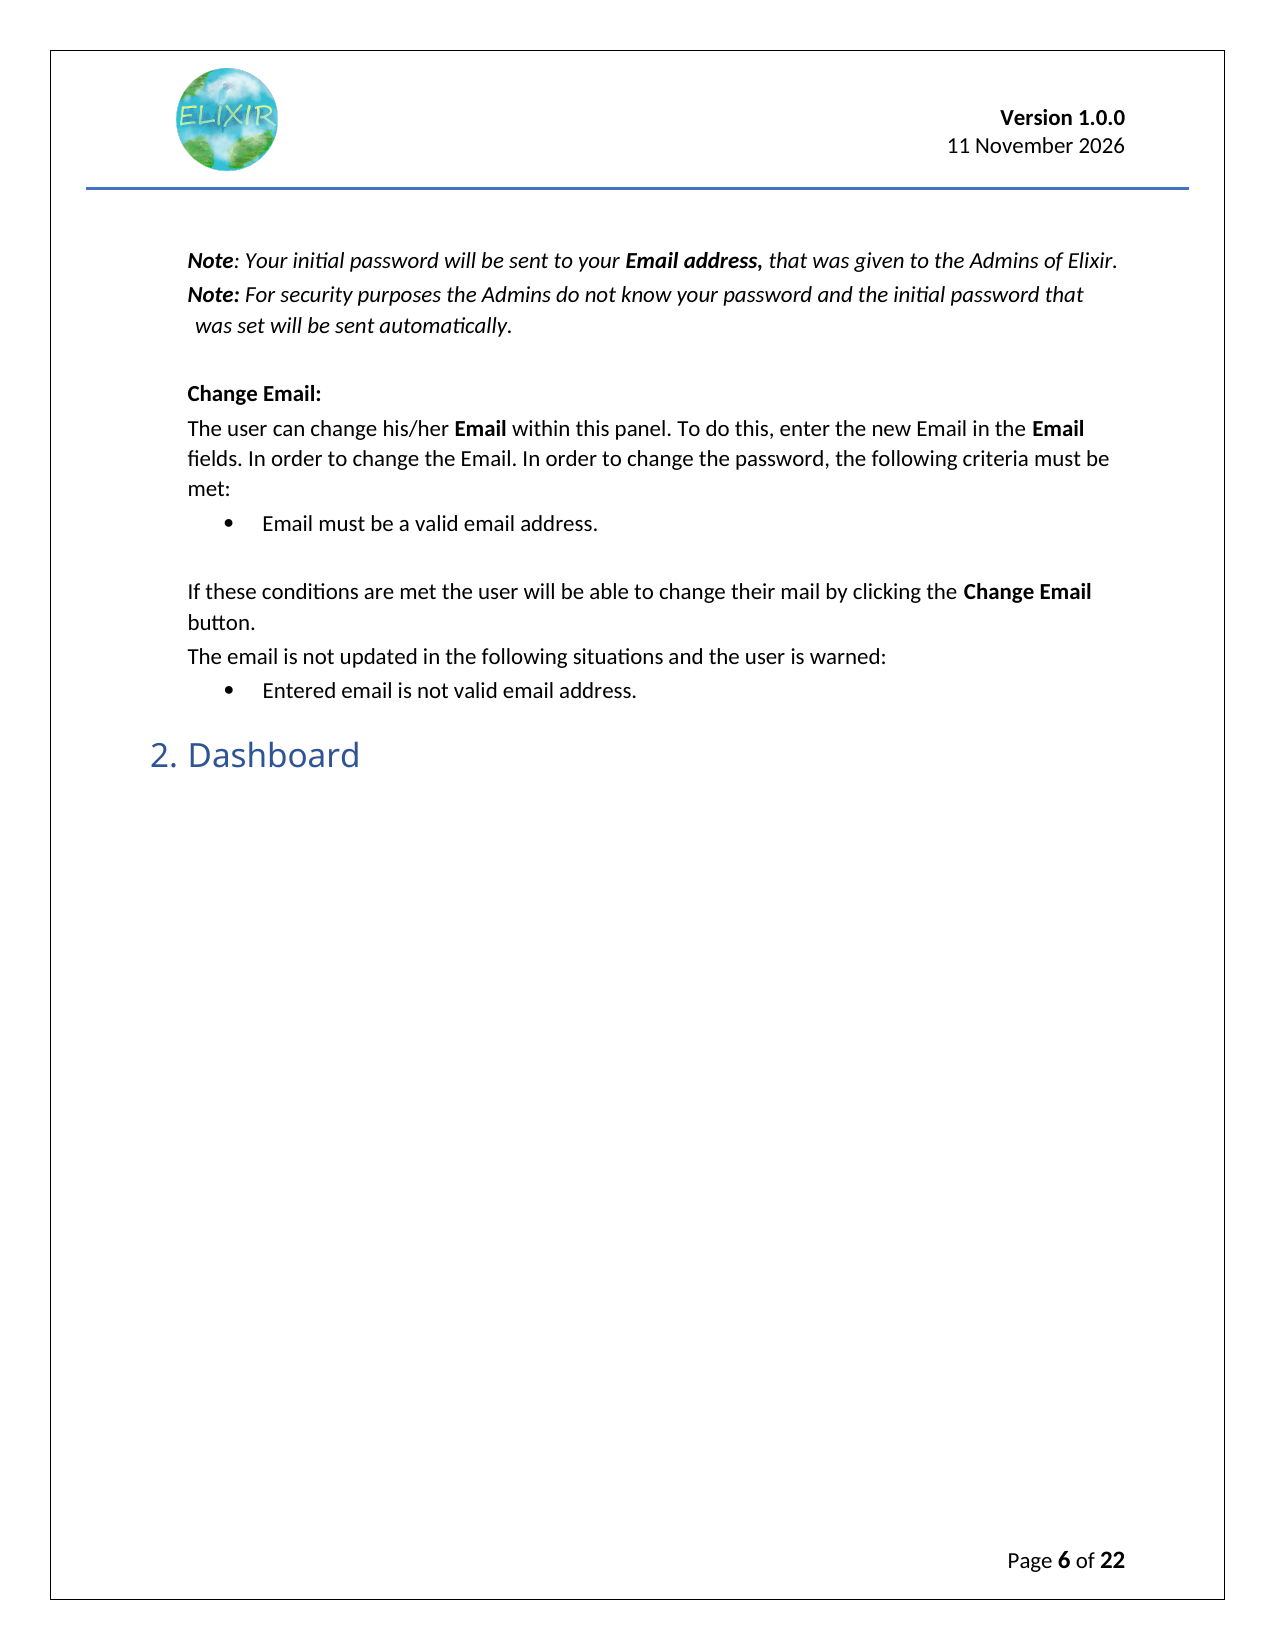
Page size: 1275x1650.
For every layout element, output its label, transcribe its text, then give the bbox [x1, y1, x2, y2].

list Entered email is not valid email address. [225, 676, 1125, 704]
picture [176, 68, 278, 171]
text Change Email: [187, 379, 1125, 408]
text Note: For security purposes the Admins do not know your password and the initial password that was set will be sent automatically. [187, 281, 1125, 339]
text If these conditions are met the user will be able to change their mail by clicking the Change Email button. [187, 577, 1125, 636]
subtitle Dashboard [150, 732, 1125, 777]
text The user can change his/her Email within this panel. To do this, enter the new Email in the Email fields. In order to change the Email. In order to change the password, the following criteria must be met: [187, 414, 1125, 502]
text Note: Your initial password will be sent to your Email address, that was given to the Admins of Elixir. [187, 246, 1125, 274]
list Email must be a valid email address. [224, 509, 1125, 537]
text The email is not updated in the following situations and the user is warned: [187, 642, 1125, 670]
